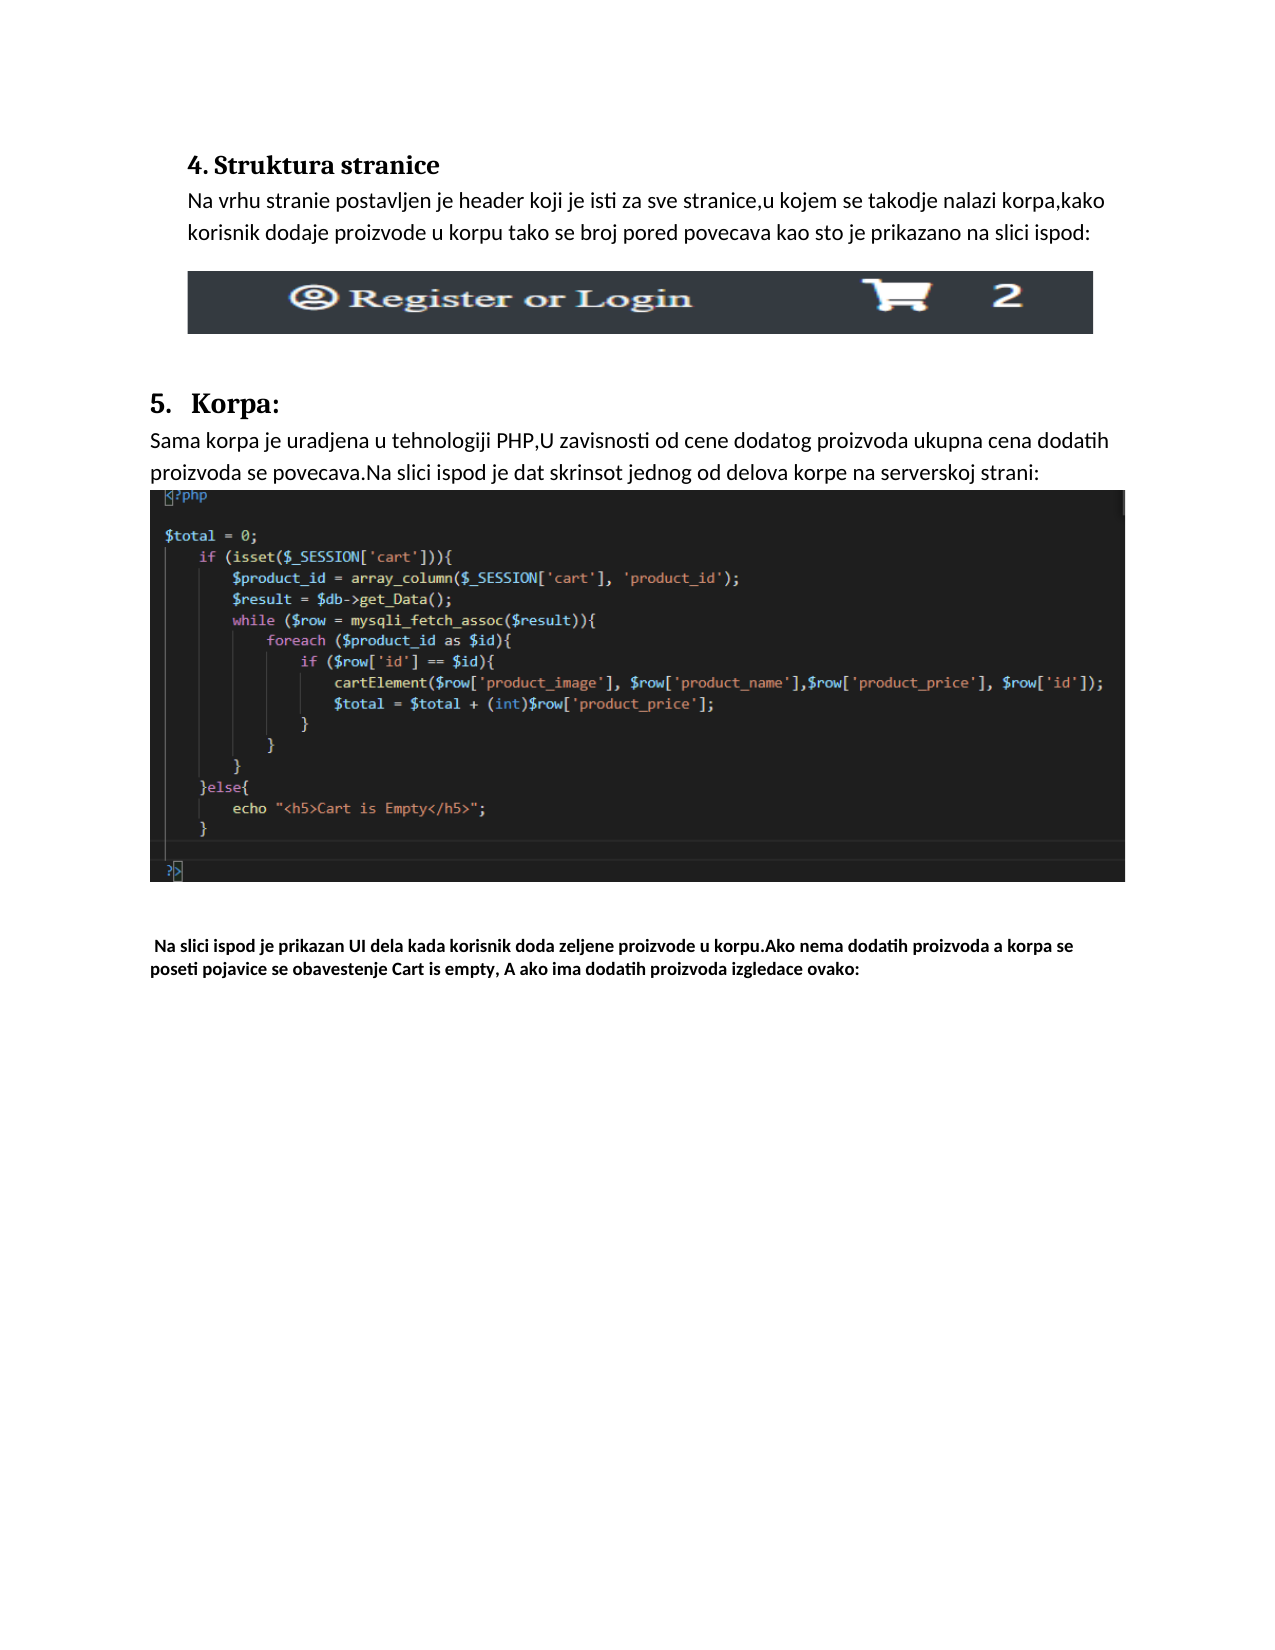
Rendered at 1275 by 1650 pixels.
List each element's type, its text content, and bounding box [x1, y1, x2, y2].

picture [187, 271, 1094, 334]
text Na slici ispod je prikazan UI dela kada korisnik doda zeljene proizvode u korpu.Ako nema dodatih proizvoda a korpa se poseti pojavice se obavestenje Cart is empty, A ako ima dodatih proizvoda izgledace ovako: [150, 934, 1125, 980]
picture [150, 490, 1125, 882]
text Na vrhu stranie postavljen je header koji je isti za sve stranice,u kojem se takodje nalazi korpa,kako korisnik dodaje proizvode u korpu tako se broj pored povecava kao sto je prikazano na slici ispod: [187, 186, 1125, 246]
subtitle 4. Struktura stranice [150, 150, 1125, 181]
text Sama korpa je uradjena u tehnologiji PHP,U zavisnosti od cene dodatog proizvoda ukupna cena dodatih proizvoda se povecava.Na slici ispod je dat skrinsot jednog od delova korpe na serverskoj strani: [150, 426, 1125, 490]
subtitle 5. Korpa: [150, 388, 1125, 421]
